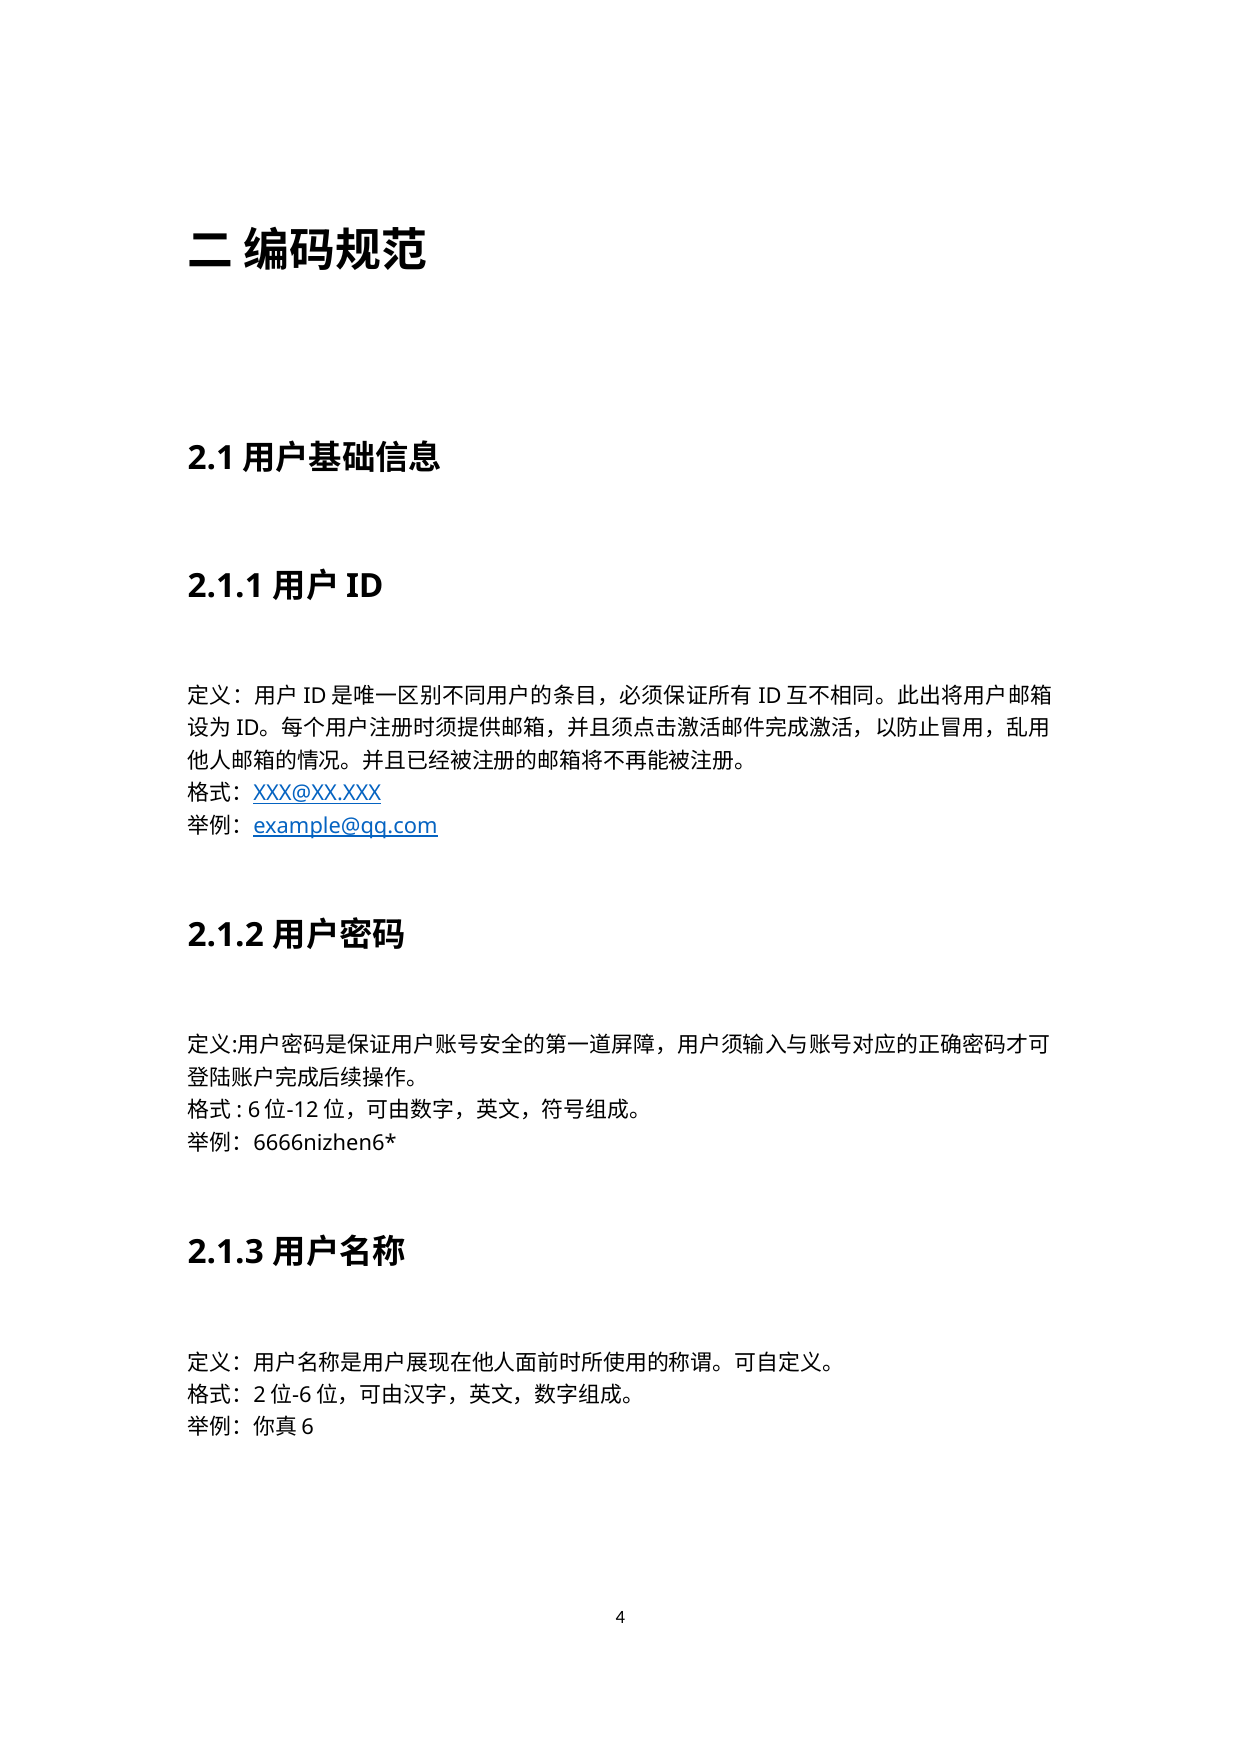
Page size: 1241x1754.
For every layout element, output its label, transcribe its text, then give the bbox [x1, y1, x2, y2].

text 定义：用户名称是用户展现在他人面前时所使用的称谓。可自定义。 [187, 1344, 1053, 1377]
text 举例：你真6 [187, 1409, 1053, 1442]
text 定义:用户密码是保证用户账号安全的第一道屏障，用户须输入与账号对应的正确密码才可登陆账户完成后续操作。 [187, 1027, 1053, 1092]
subtitle 2.1.1 用户ID [187, 550, 1053, 615]
subtitle 二 编码规范 [187, 197, 1053, 295]
subtitle 2.1用户基础信息 [187, 423, 1053, 488]
text 举例：6666nizhen6* [187, 1124, 1053, 1157]
text 定义：用户ID是唯一区别不同用户的条目，必须保证所有ID互不相同。此出将用户邮箱设为ID。每个用户注册时须提供邮箱，并且须点击激活邮件完成激活，以防止冒用，乱用他人邮箱的情况。并且已经被注册的邮箱将不再能被注册。 [187, 678, 1053, 775]
text 举例：example@qq.com [187, 808, 1053, 840]
text 格式 : 6位-12位，可由数字，英文，符号组成。 [187, 1092, 1053, 1124]
subtitle 2.1.3 用户名称 [187, 1217, 1053, 1282]
text 格式：XXX@XX.XXX [187, 775, 1053, 808]
text 格式：2位-6位，可由汉字，英文，数字组成。 [187, 1377, 1053, 1409]
subtitle 2.1.2 用户密码 [187, 900, 1053, 965]
